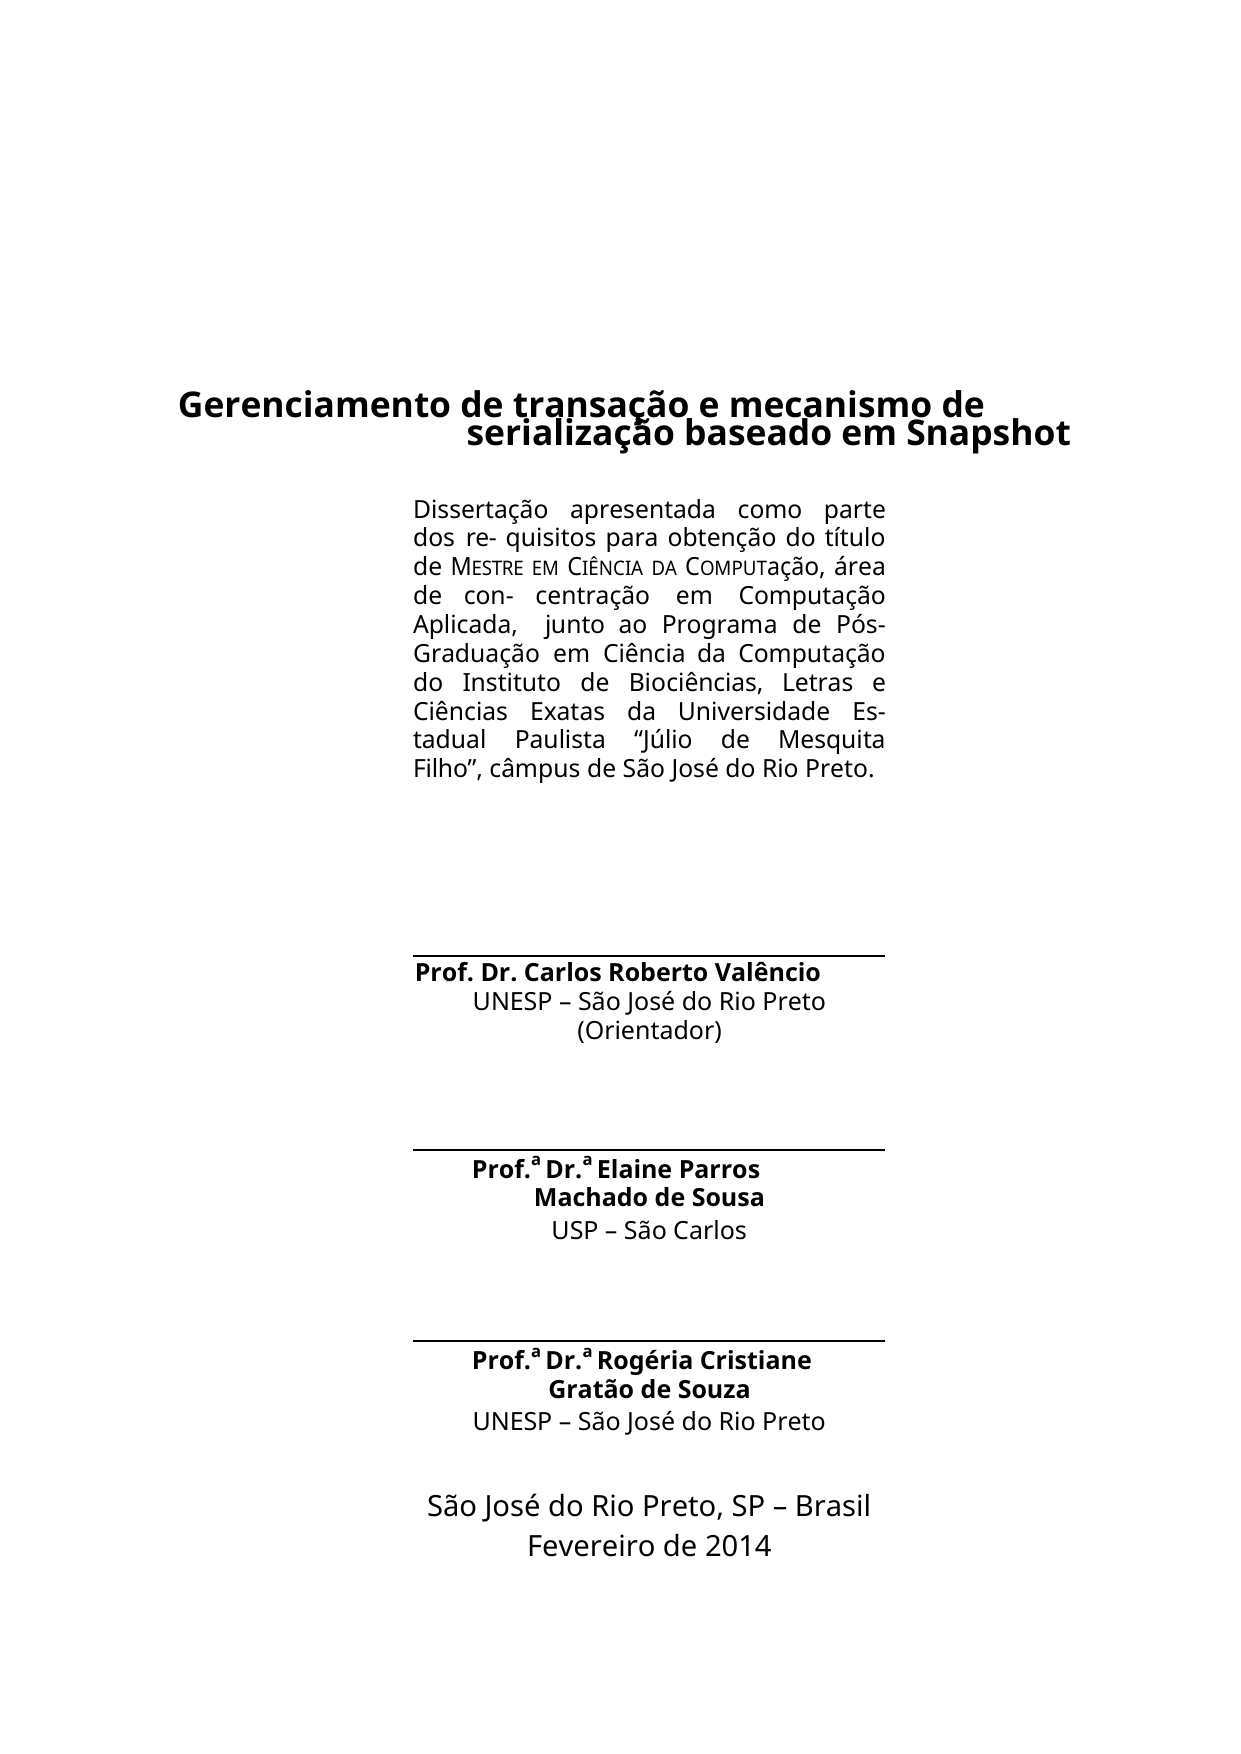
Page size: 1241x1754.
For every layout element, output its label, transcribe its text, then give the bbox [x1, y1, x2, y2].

text Prof. Dr. Carlos Roberto Valêncio UNESP – São José do Rio Preto (Orientador) [414, 953, 884, 1047]
text USP – São Carlos [181, 1214, 1117, 1245]
subtitle São José do Rio Preto, SP – Brasil Fevereiro de 2014 [414, 1485, 884, 1565]
text Prof.a Dr.a Rogéria Cristiane Gratão de Souza [472, 1338, 827, 1405]
text Dissertação apresentada como parte dos re- quisitos para obtenção do título de Mestre em Ciência da Computação, área de con- centração em Computação Aplicada, junto ao Programa de Pós-Graduação em Ciência da Computação do Instituto de Biociências, Letras e Ciências Exatas da Universidade Es- tadual Paulista “Júlio de Mesquita Filho”, câmpus de São José do Rio Preto. [413, 496, 886, 785]
text Gerenciamento de transação e mecanismo de serialização baseado em Snapshot [178, 392, 1142, 456]
text UNESP – São José do Rio Preto [181, 1405, 1117, 1436]
text Prof.a Dr.a Elaine Parros Machado de Sousa [472, 1146, 827, 1214]
